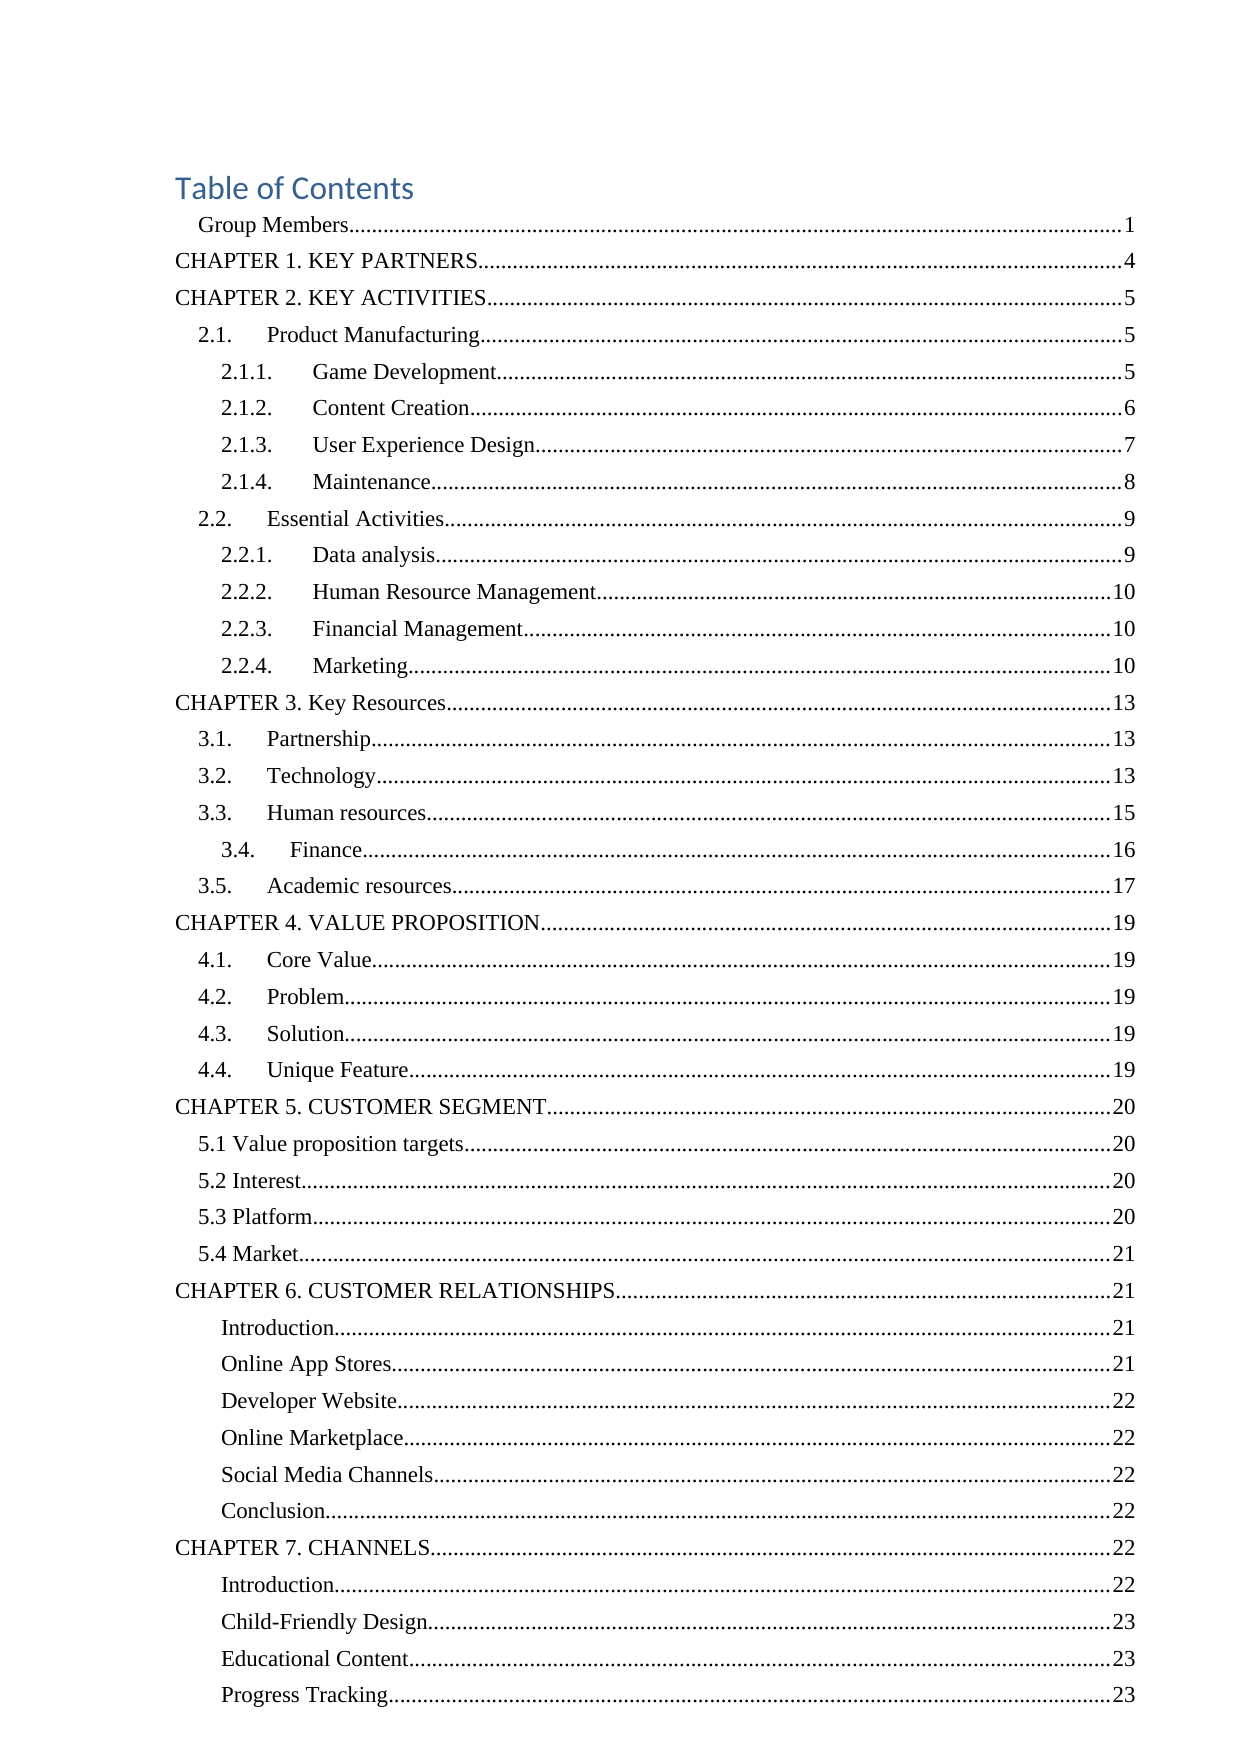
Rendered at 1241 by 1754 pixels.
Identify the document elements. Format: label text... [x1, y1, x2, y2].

text Table of Contents [175, 167, 1136, 207]
